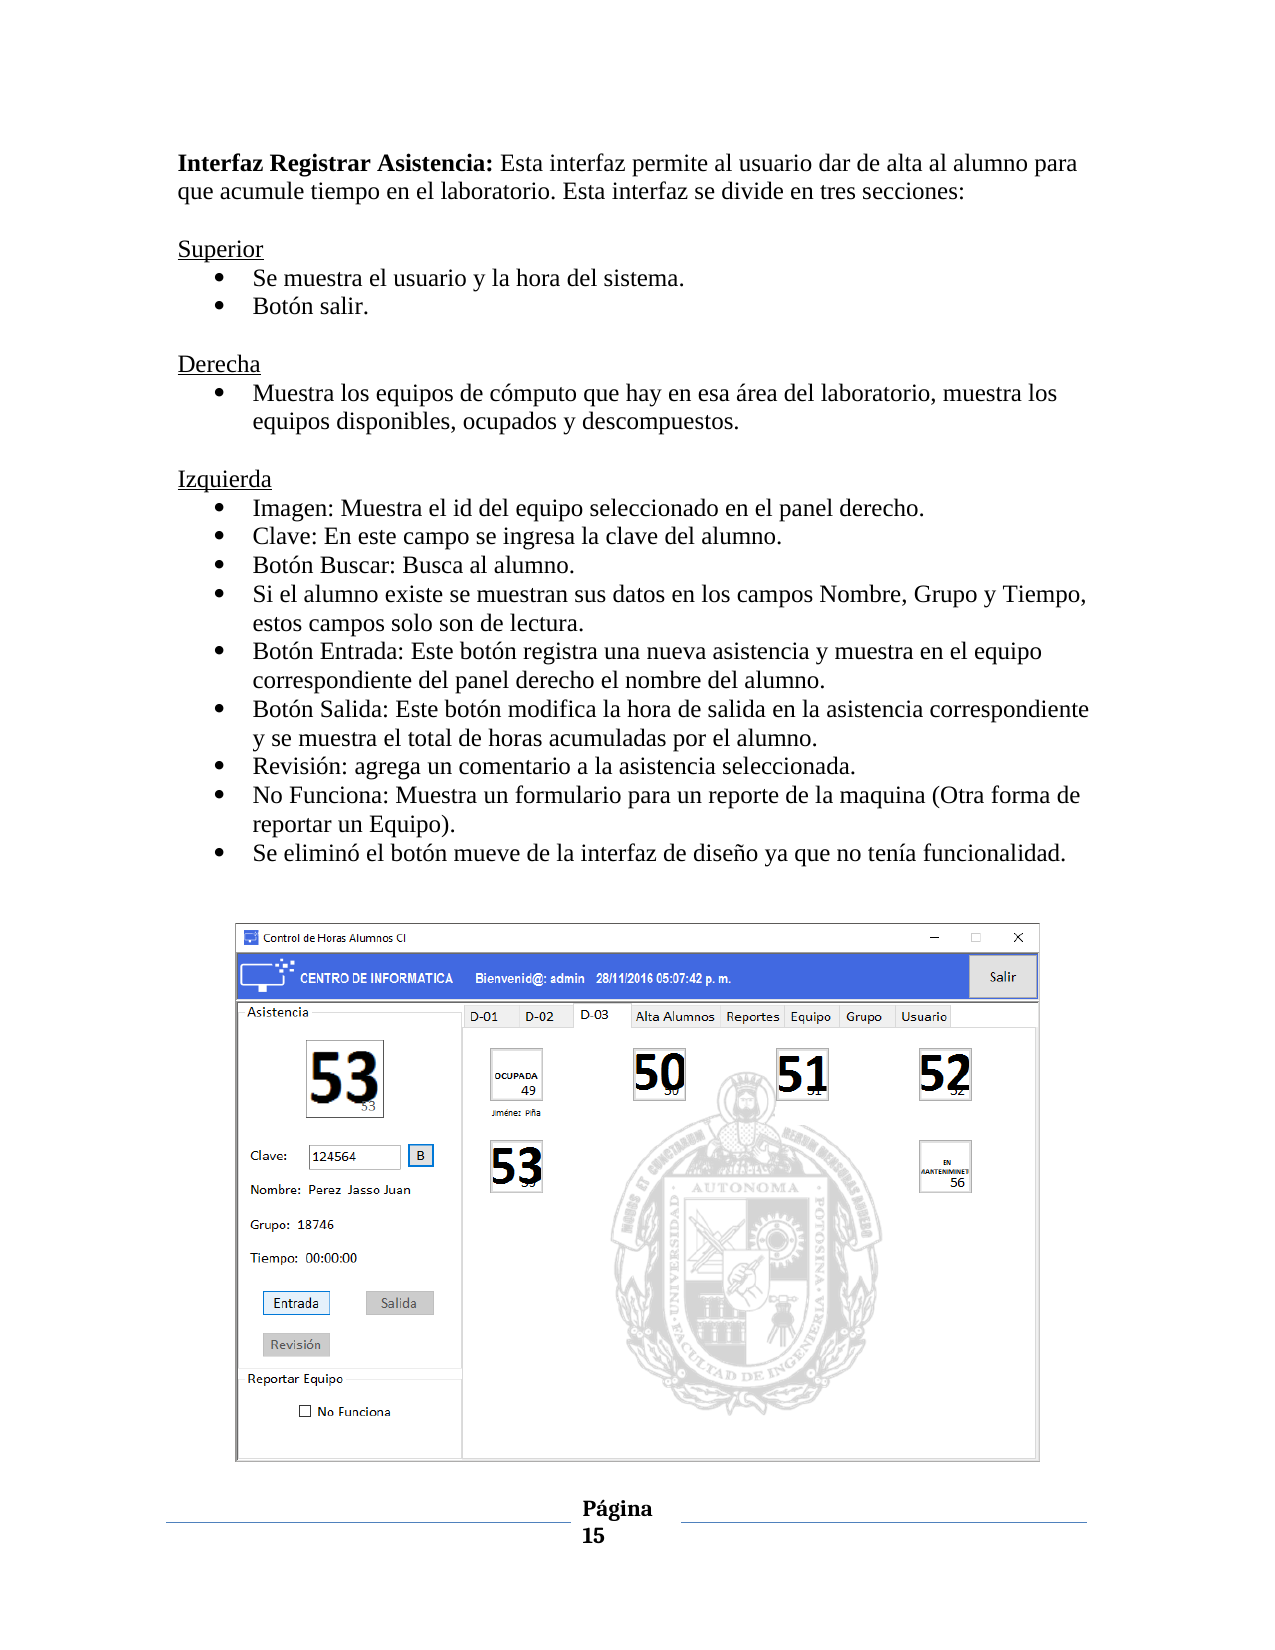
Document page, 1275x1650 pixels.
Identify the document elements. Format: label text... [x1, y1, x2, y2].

list Botón Entrada: Este botón registra una nueva asistencia y muestra en el equipo correspondiente del panel derecho el nombre del alumno. [215, 636, 1098, 694]
list Revisión: agrega un comentario a la asistencia seleccionada. [215, 751, 1098, 780]
list No Funciona: Muestra un formulario para un reporte de la maquina (Otra forma de reportar un Equipo). [215, 780, 1098, 838]
list Imagen: Muestra el id del equipo seleccionado en el panel derecho. [215, 493, 1098, 521]
text Superior [177, 234, 1098, 263]
list Si el alumno existe se muestran sus datos en los campos Nombre, Grupo y Tiempo, estos campos solo son de lectura. [215, 579, 1098, 636]
list Se muestra el usuario y la hora del sistema. [215, 263, 1098, 291]
text Interfaz Registrar Asistencia: Esta interfaz permite al usuario dar de alta al alumno para que acumule tiempo en el laboratorio. Esta interfaz se divide en tres secciones: [177, 148, 1098, 205]
list Botón Salida: Este botón modifica la hora de salida en la asistencia correspondiente y se muestra el total de horas acumuladas por el alumno. [215, 694, 1098, 751]
text Izquierda [177, 464, 1098, 493]
list Se eliminó el botón mueve de la interfaz de diseño ya que no tenía funcionalidad. [215, 838, 1098, 866]
picture [235, 923, 1040, 1462]
list Botón Buscar: Busca al alumno. [215, 550, 1098, 579]
list Clave: En este campo se ingresa la clave del alumno. [215, 521, 1098, 550]
text Derecha [177, 349, 1098, 378]
list Muestra los equipos de cómputo que hay en esa área del laboratorio, muestra los equipos disponibles, ocupados y descompuestos. [215, 378, 1098, 435]
list Botón salir. [215, 291, 1098, 320]
